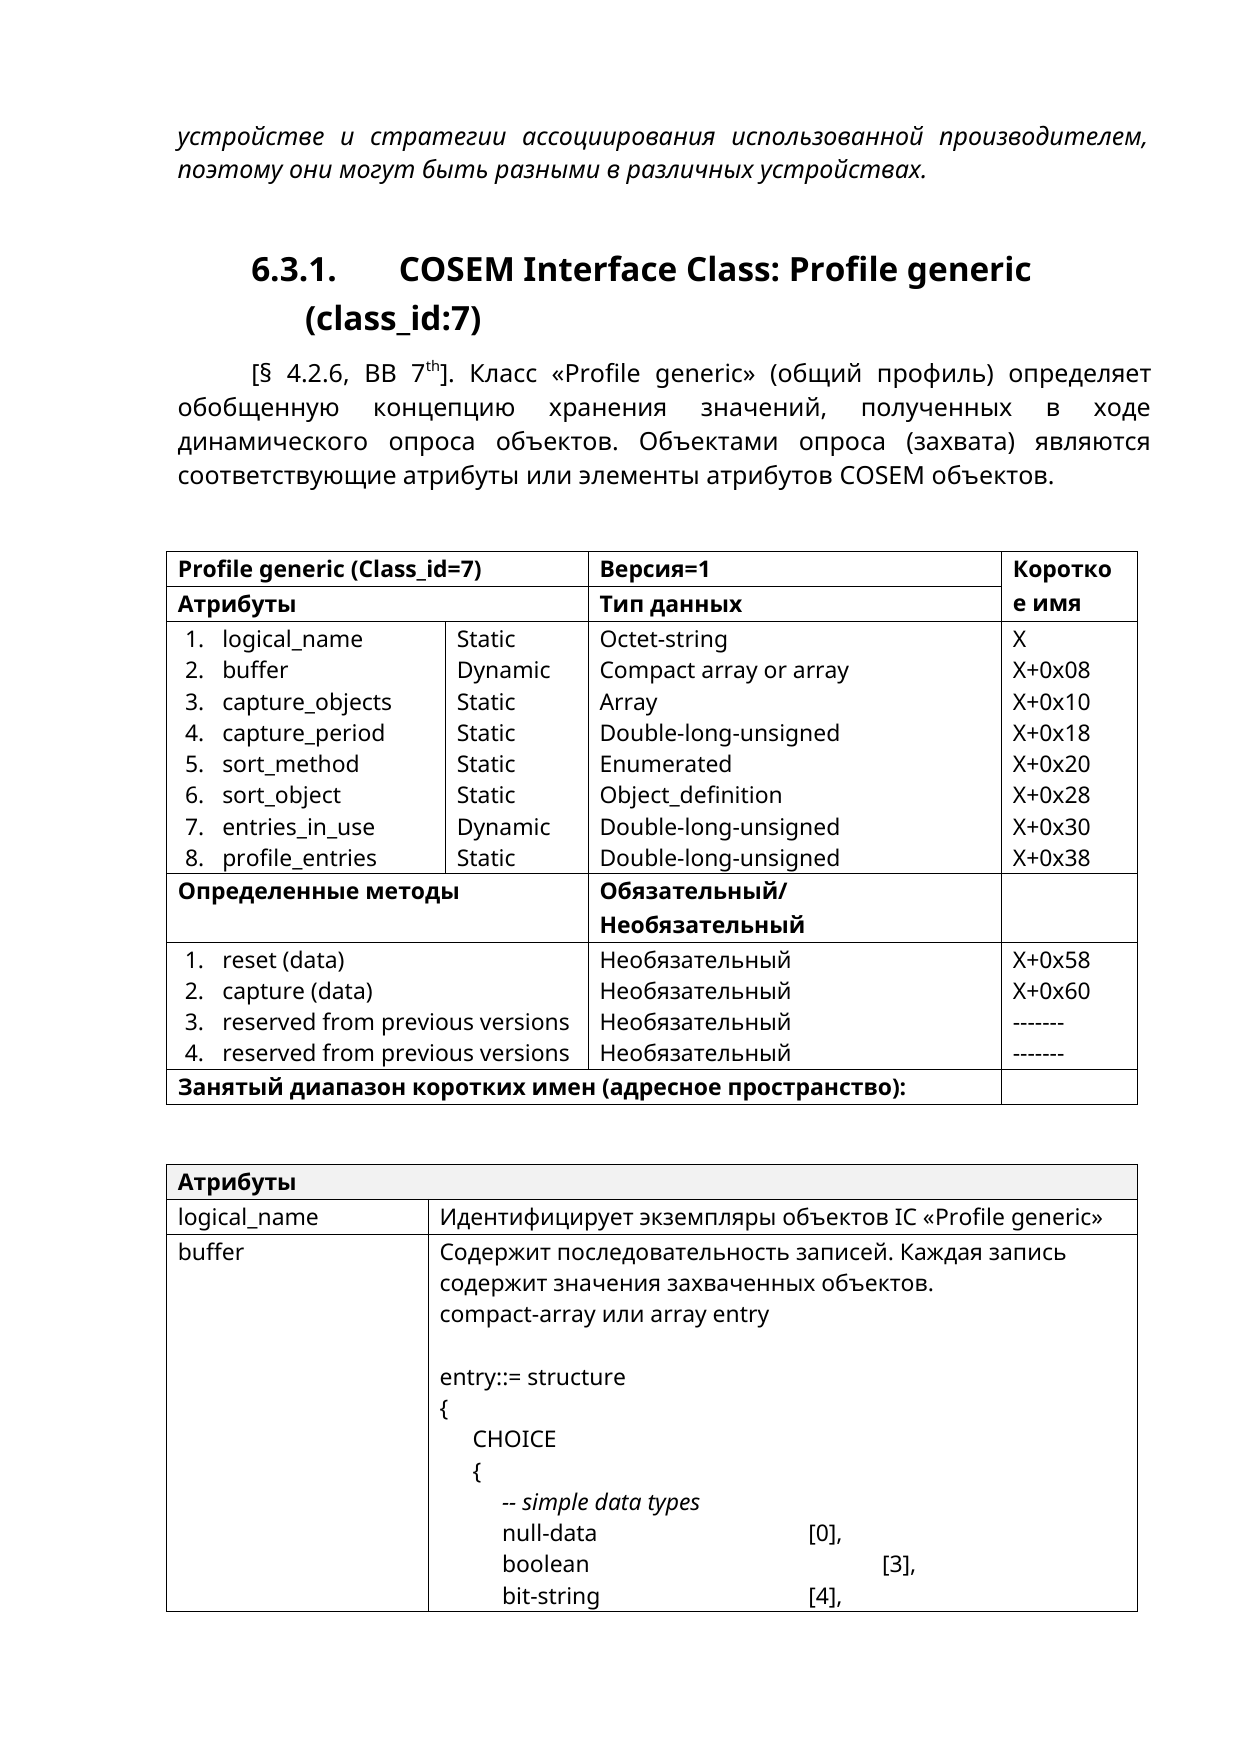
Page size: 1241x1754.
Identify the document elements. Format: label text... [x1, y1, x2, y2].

text [§ 4.2.6, BB 7th]. Класс «Profile generic» (общий профиль) определяет обобщенную концепцию хранения значений, полученных в ходе динамического опроса объектов. Объектами опроса (захвата) являются соответствующие атрибуты или элементы атрибутов COSEM объектов. [177, 356, 1152, 492]
table_cell buffer [167, 1235, 428, 1611]
table_header Версия=1 [589, 552, 1001, 586]
table_cell X+0x58 X+0x60 ------- ------- [1002, 943, 1137, 1069]
table_cell [1002, 874, 1137, 942]
table_cell Атрибуты [167, 587, 588, 621]
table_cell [429, 1235, 1137, 1611]
table_cell [1002, 1070, 1137, 1104]
table_header Profile generic (Class_id=7) [167, 552, 588, 586]
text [177, 118, 1152, 186]
table_cell reset (data) capture (data) reserved from previous versions reserved from previous versions [167, 943, 588, 1069]
table_cell Octet-string Compact array or array Array Double-long-unsigned Enumerated Object_definition Double-long-unsigned Double-long-unsigned [589, 622, 1001, 873]
table_cell Тип данных [589, 587, 1001, 621]
table_cell X X+0x08 X+0x10 X+0x18 X+0x20 X+0x28 X+0x30 X+0x38 [1002, 622, 1137, 873]
table_cell Необязательный Необязательный Необязательный Необязательный [589, 943, 1001, 1069]
table_cell logical_name buffer capture_objects capture_period sort_method sort_object entries_in_use profile_entries [167, 622, 445, 873]
table_header Атрибуты [167, 1165, 1137, 1199]
table_header Короткое имя [1002, 552, 1137, 621]
table_cell logical_name [167, 1200, 428, 1234]
table_cell Занятый диапазон коротких имен (адресное пространство): [167, 1070, 1001, 1104]
table_cell Определенные методы [167, 874, 588, 942]
table_cell Идентифицирует экземпляры объектов IC «Profile generic» [429, 1200, 1137, 1234]
table_cell Static Dynamic Static Static Static Static Dynamic Static [446, 622, 588, 873]
subtitle COSEM Interface Class: Profile generic (class_id:7) [251, 245, 1152, 340]
table_cell Обязательный/Необязательный [589, 874, 1001, 942]
